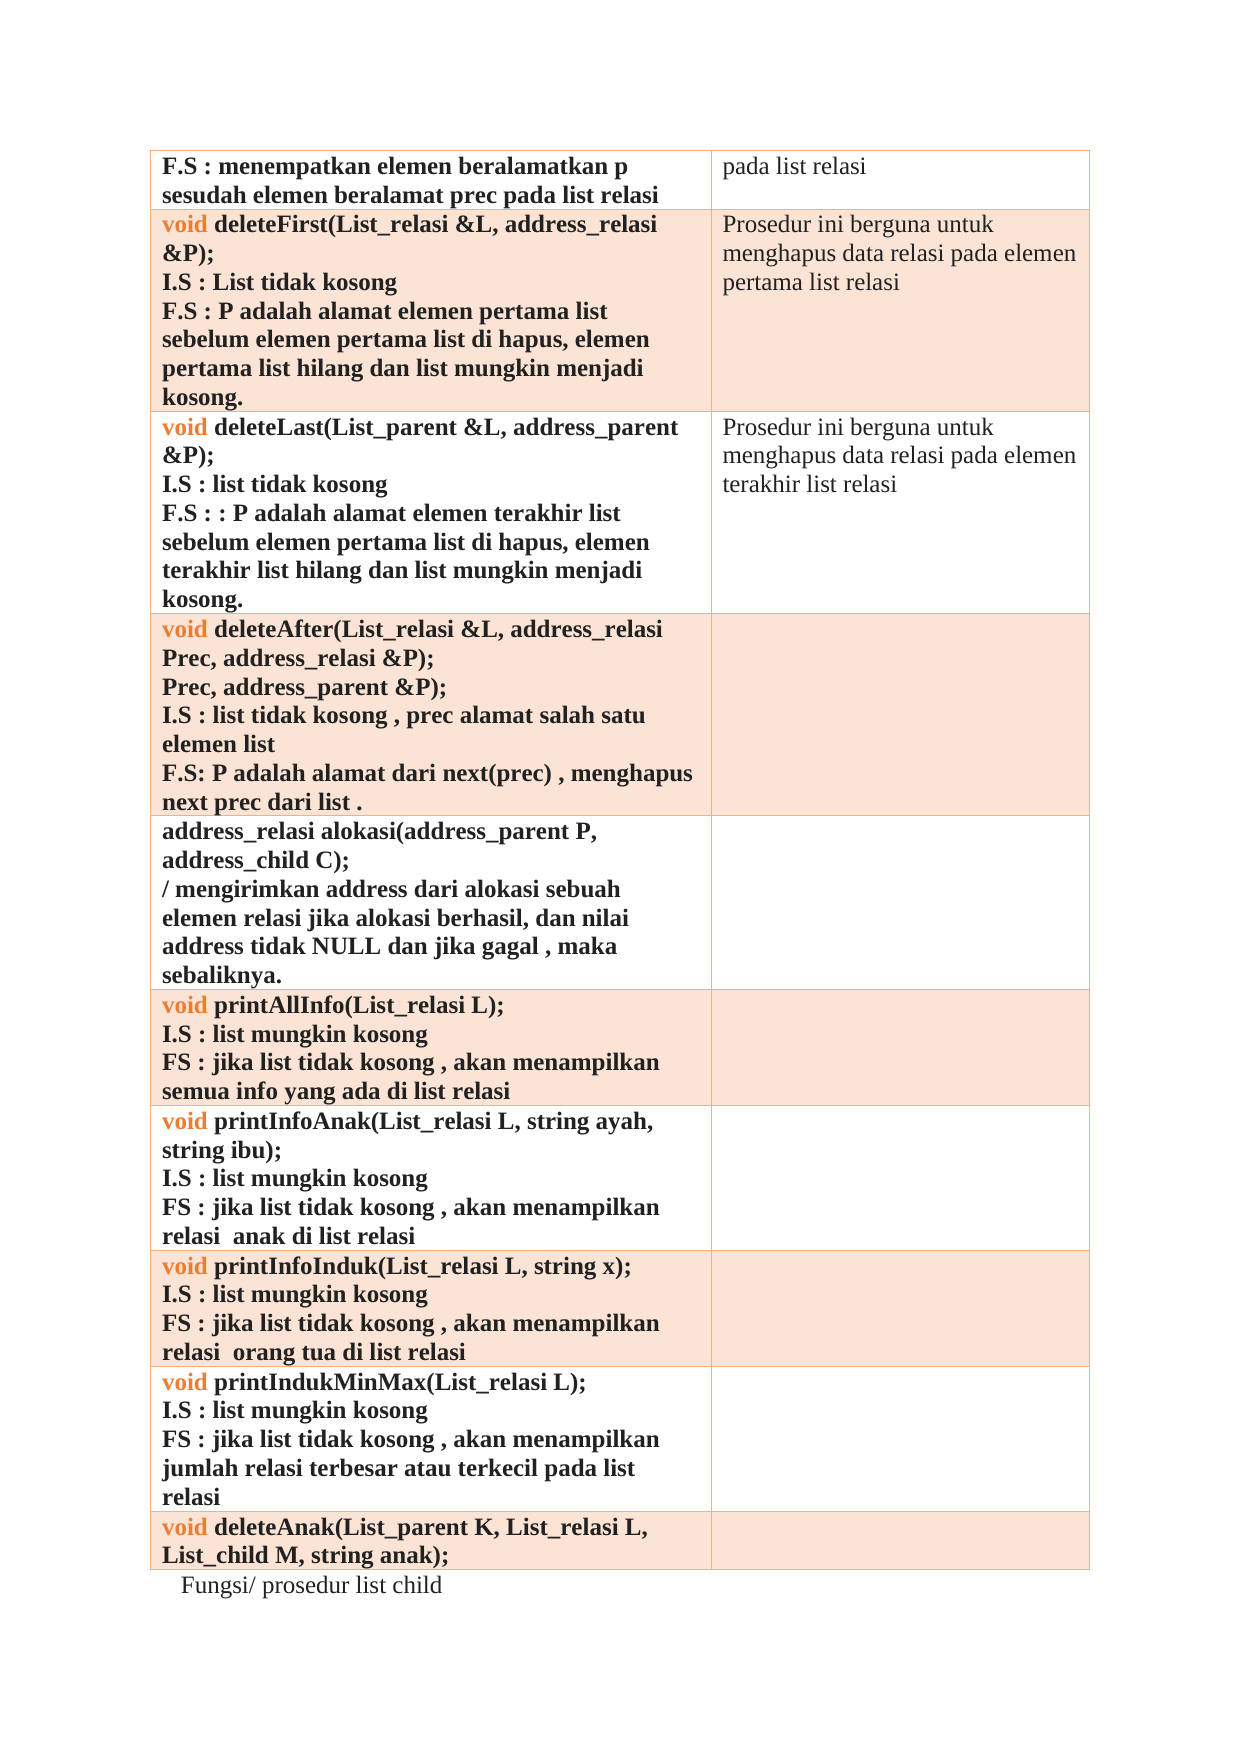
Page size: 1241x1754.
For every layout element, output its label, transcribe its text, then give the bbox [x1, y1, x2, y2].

table_cell void printAllInfo(List_relasi L); I.S : list mungkin kosong FS : jika list tidak kosong , akan menampilkan semua info yang ada di list relasi [151, 990, 711, 1105]
table_cell void printIndukMinMax(List_relasi L); I.S : list mungkin kosong FS : jika list tidak kosong , akan menampilkan jumlah relasi terbesar atau terkecil pada list relasi [151, 1367, 711, 1511]
table_cell address_relasi alokasi(address_parent P, address_child C); / mengirimkan address dari alokasi sebuah elemen relasi jika alokasi berhasil, dan nilai address tidak NULL dan jika gagal , maka sebaliknya. [151, 816, 711, 989]
table_cell void deleteLast(List_parent &L, address_parent &P); I.S : list tidak kosong F.S : : P adalah alamat elemen terakhir list sebelum elemen pertama list di hapus, elemen terakhir list hilang dan list mungkin menjadi kosong. [151, 412, 711, 613]
table_cell Prosedur ini berguna untuk menghapus data relasi pada elemen terakhir list relasi [712, 412, 1089, 613]
table_cell Prosedur ini berguna untuk menghapus data relasi pada elemen pertama list relasi [712, 210, 1089, 411]
table_cell [712, 1367, 1089, 1511]
table_cell void printInfoInduk(List_relasi L, string x); I.S : list mungkin kosong FS : jika list tidak kosong , akan menampilkan relasi orang tua di list relasi [151, 1251, 711, 1366]
table_cell void deleteAnak(List_parent K, List_relasi L, List_child M, string anak); [151, 1512, 711, 1569]
list Fungsi/ prosedur list child [181, 1570, 1090, 1599]
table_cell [151, 151, 711, 208]
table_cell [712, 151, 1089, 208]
table_cell [712, 1512, 1089, 1569]
table_cell [712, 1251, 1089, 1366]
table_cell void deleteAfter(List_relasi &L, address_relasi Prec, address_relasi &P); Prec, address_parent &P); I.S : list tidak kosong , prec alamat salah satu elemen list F.S: P adalah alamat dari next(prec) , menghapus next prec dari list . [151, 614, 711, 815]
table_cell [712, 614, 1089, 815]
table_cell [712, 816, 1089, 989]
table_cell [712, 990, 1089, 1105]
table_cell void deleteFirst(List_relasi &L, address_relasi &P); I.S : List tidak kosong F.S : P adalah alamat elemen pertama list sebelum elemen pertama list di hapus, elemen pertama list hilang dan list mungkin menjadi kosong. [151, 210, 711, 411]
table_cell [712, 1106, 1089, 1250]
table_cell void printInfoAnak(List_relasi L, string ayah, string ibu); I.S : list mungkin kosong FS : jika list tidak kosong , akan menampilkan relasi anak di list relasi [151, 1106, 711, 1250]
